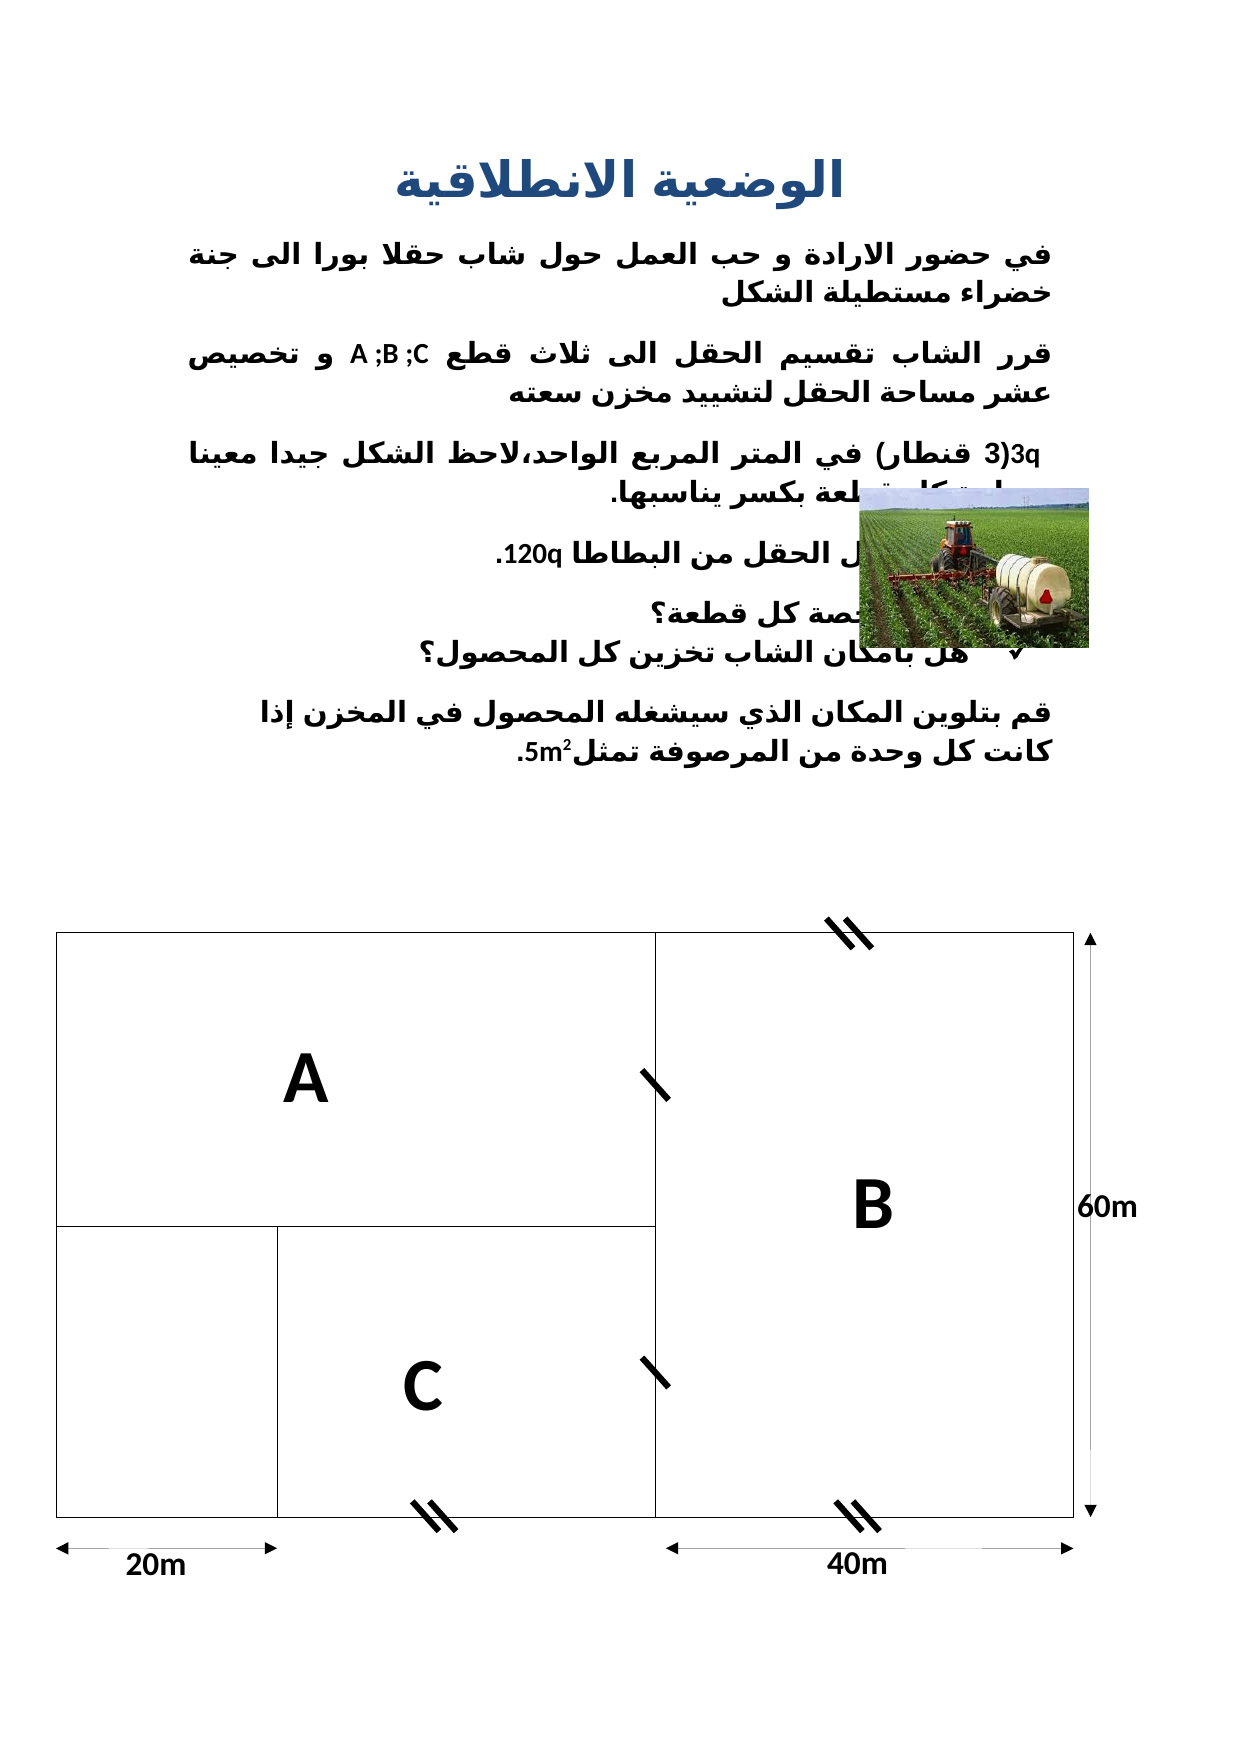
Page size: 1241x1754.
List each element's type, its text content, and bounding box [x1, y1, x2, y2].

text الوضعية الانطلاقية [187, 150, 1053, 207]
text قرر الشاب تقسيم الحقل الى ثلاث قطع A ;B ;C و تخصيص عشر مساحة الحقل لتشييد مخزن سعته [187, 335, 1053, 409]
text قم بتلوين المكان الذي سيشغله المحصول في المخزن إذا كانت كل وحدة من المرصوفة تمثل5m2. [187, 695, 1053, 769]
picture [859, 488, 1089, 648]
list ما هي حصة كل قطعة؟ [187, 597, 859, 630]
text في حضور الارادة و حب العمل حول شاب حقلا بورا الى جنة خضراء مستطيلة الشكل [187, 237, 1053, 309]
text 3q(3 قنطار) في المتر المربع الواحد،لاحظ الشكل جيدا معينا مساحة كل قطعة بكسر يناسبها. [187, 435, 1053, 509]
list هل بامكان الشاب تخزين كل المحصول؟ [187, 635, 1007, 669]
text بلغ محصول كل الحقل من البطاطا 120q. [187, 535, 859, 570]
